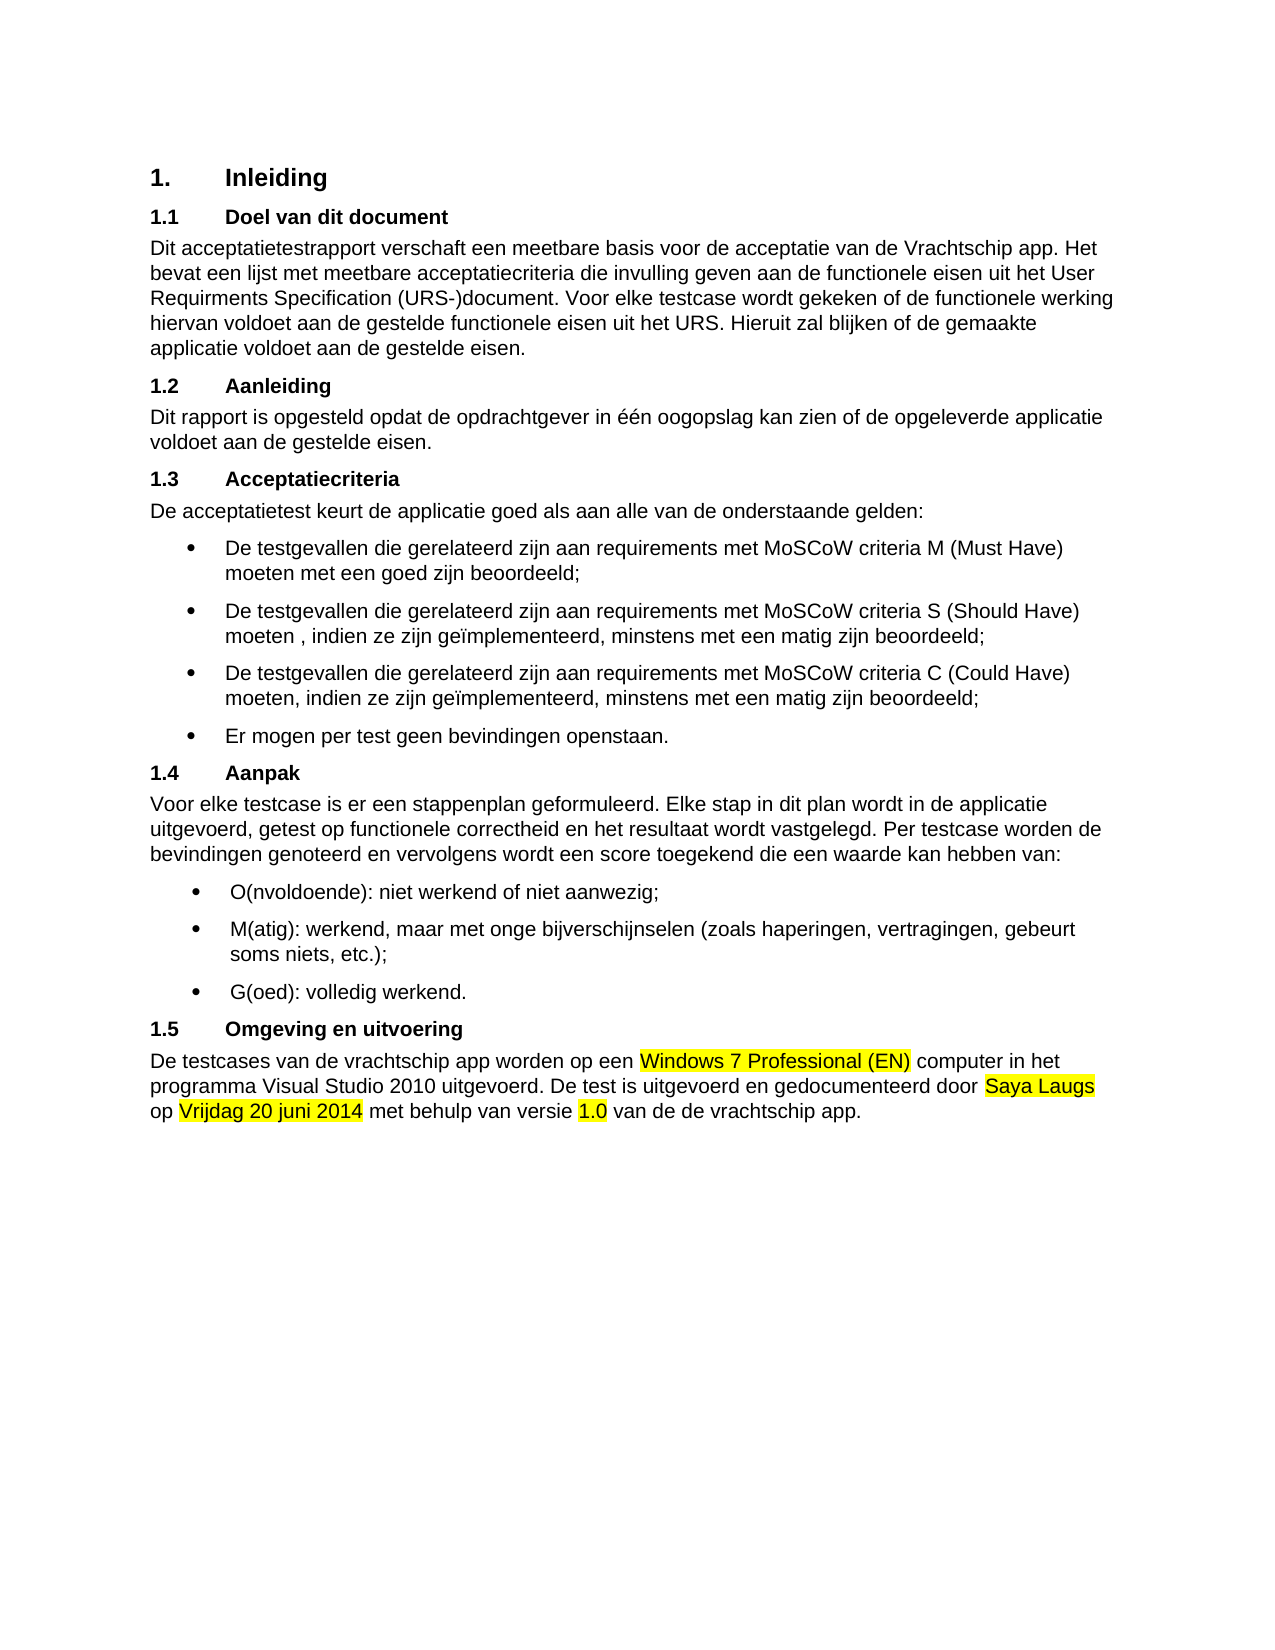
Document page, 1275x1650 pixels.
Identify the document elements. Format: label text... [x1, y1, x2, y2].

list M(atig): werkend, maar met onge bijverschijnselen (zoals haperingen, vertragingen, gebeurt soms niets, etc.); [192, 916, 1125, 966]
subtitle Omgeving en uitvoering [150, 1016, 1125, 1041]
text De testcases van de vrachtschip app worden op een Windows 7 Professional (EN) computer in het programma Visual Studio 2010 uitgevoerd. De test is uitgevoerd en gedocumenteerd door Saya Laugs op Vrijdag 20 juni 2014 met behulp van versie 1.0 van de de vrachtschip app. [150, 1047, 1125, 1122]
list Er mogen per test geen bevindingen openstaan. [187, 722, 1125, 747]
list De testgevallen die gerelateerd zijn aan requirements met MoSCoW criteria C (Could Have) moeten, indien ze zijn geïmplementeerd, minstens met een matig zijn beoordeeld; [187, 660, 1125, 710]
subtitle Aanpak [150, 760, 1125, 785]
text Voor elke testcase is er een stappenplan geformuleerd. Elke stap in dit plan wordt in de applicatie uitgevoerd, getest op functionele correctheid en het resultaat wordt vastgelegd. Per testcase worden de bevindingen genoteerd en vervolgens wordt een score toegekend die een waarde kan hebben van: [150, 791, 1125, 866]
list O(nvoldoende): niet werkend of niet aanwezig; [192, 879, 1125, 904]
text De acceptatietest keurt de applicatie goed als aan alle van de onderstaande gelden: [150, 497, 1125, 522]
subtitle Aanleiding [150, 372, 1125, 397]
subtitle Inleiding [150, 162, 1125, 191]
subtitle Acceptatiecriteria [150, 466, 1125, 491]
list De testgevallen die gerelateerd zijn aan requirements met MoSCoW criteria M (Must Have) moeten met een goed zijn beoordeeld; [187, 535, 1125, 585]
list G(oed): volledig werkend. [192, 979, 1125, 1004]
text Dit acceptatietestrapport verschaft een meetbare basis voor de acceptatie van de Vrachtschip app. Het bevat een lijst met meetbare acceptatiecriteria die invulling geven aan de functionele eisen uit het User Requirments Specification (URS-)document. Voor elke testcase wordt gekeken of de functionele werking hiervan voldoet aan de gestelde functionele eisen uit het URS. Hieruit zal blijken of de gemaakte applicatie voldoet aan de gestelde eisen. [150, 235, 1125, 360]
text Dit rapport is opgesteld opdat de opdrachtgever in één oogopslag kan zien of de opgeleverde applicatie voldoet aan de gestelde eisen. [150, 404, 1125, 454]
subtitle Doel van dit document [150, 204, 1125, 229]
list De testgevallen die gerelateerd zijn aan requirements met MoSCoW criteria S (Should Have) moeten , indien ze zijn geïmplementeerd, minstens met een matig zijn beoordeeld; [187, 597, 1125, 647]
